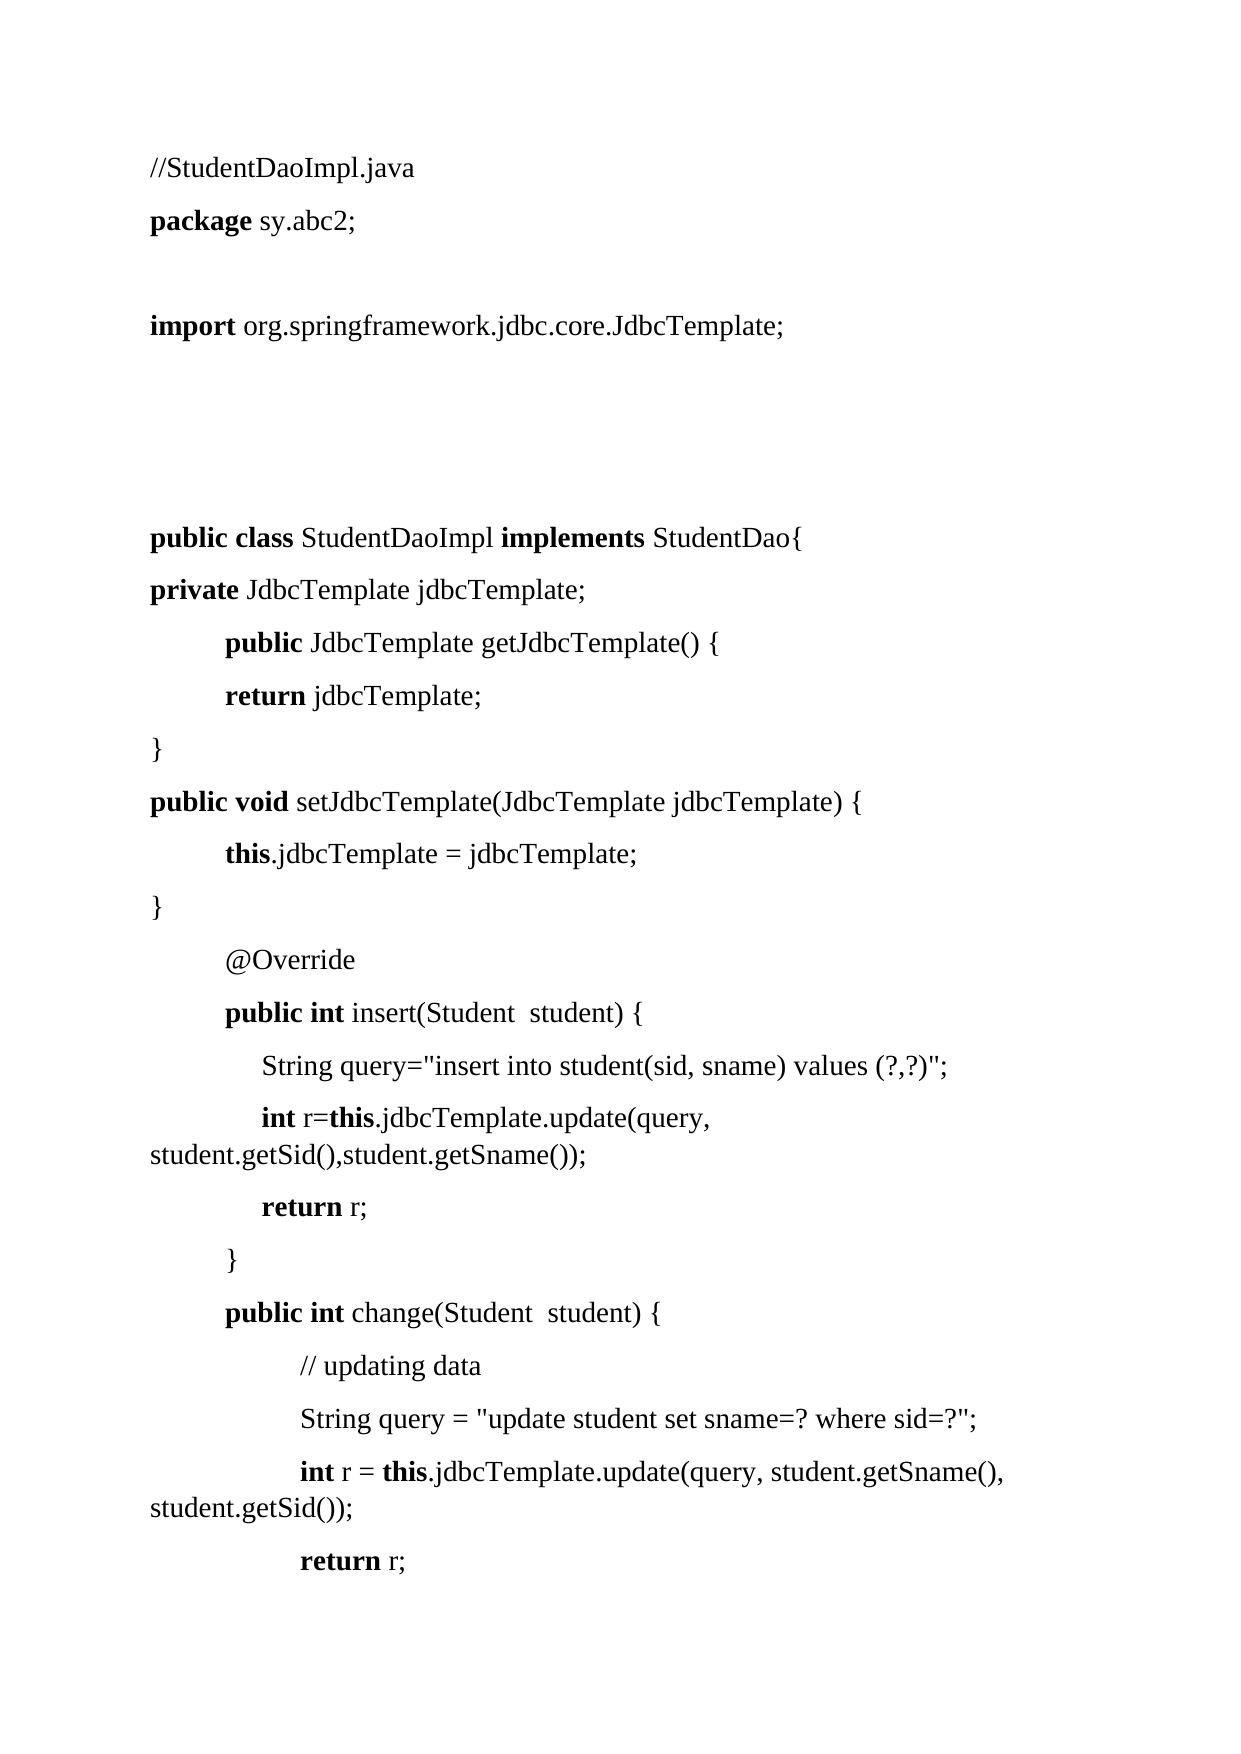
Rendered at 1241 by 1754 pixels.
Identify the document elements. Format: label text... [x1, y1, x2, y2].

text } [150, 731, 1090, 764]
text return r; [150, 1189, 1090, 1223]
text String query = "update student set sname=? where sid=?"; [150, 1401, 1090, 1434]
text // updating data [150, 1348, 1090, 1382]
text //StudentDaoImpl.java [150, 150, 1090, 183]
text this.jdbcTemplate = jdbcTemplate; [150, 837, 1090, 870]
text public int change(Student student) { [150, 1295, 1090, 1329]
text return r; [150, 1543, 1090, 1576]
text public void setJdbcTemplate(JdbcTemplate jdbcTemplate) { [150, 784, 1090, 817]
text return jdbcTemplate; [150, 678, 1090, 712]
text } [150, 1242, 1090, 1276]
text import org.springframework.jdbc.core.JdbcTemplate; [150, 308, 1090, 342]
text public class StudentDaoImpl implements StudentDao{ [150, 520, 1090, 553]
text @Override [150, 942, 1090, 976]
text } [150, 889, 1090, 923]
text int r = this.jdbcTemplate.update(query, student.getSname(), student.getSid()); [150, 1454, 1090, 1523]
text private JdbcTemplate jdbcTemplate; [150, 572, 1090, 606]
text int r=this.jdbcTemplate.update(query, student.getSid(),student.getSname()); [150, 1101, 1090, 1170]
text String query="insert into student(sid, sname) values (?,?)"; [150, 1048, 1090, 1081]
text package sy.abc2; [150, 203, 1090, 236]
text public JdbcTemplate getJdbcTemplate() { [150, 625, 1090, 659]
text public int insert(Student student) { [150, 995, 1090, 1028]
